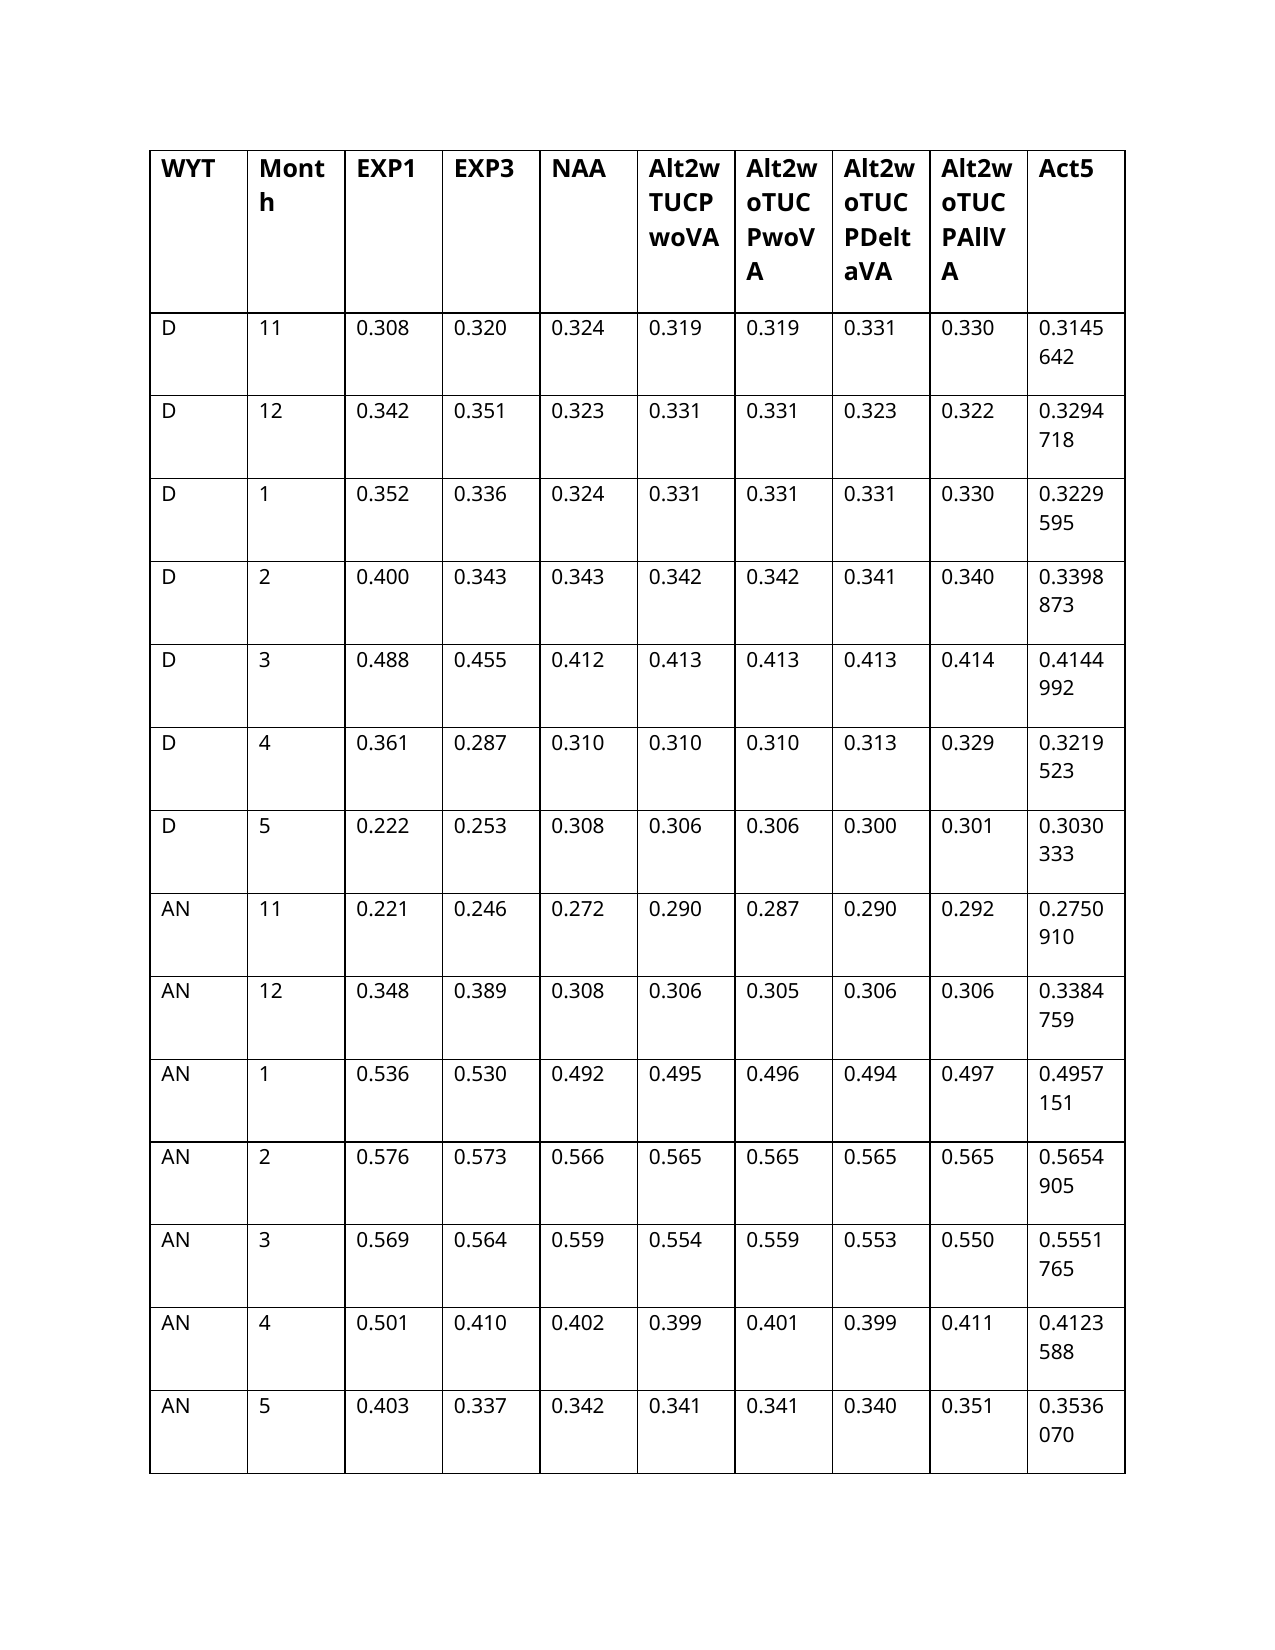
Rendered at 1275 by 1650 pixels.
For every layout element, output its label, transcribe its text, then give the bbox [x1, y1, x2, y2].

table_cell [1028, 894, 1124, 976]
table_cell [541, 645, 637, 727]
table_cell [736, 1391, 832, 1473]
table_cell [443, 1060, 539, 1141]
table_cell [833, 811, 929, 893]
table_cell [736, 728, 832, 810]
table_header WYT [151, 151, 247, 312]
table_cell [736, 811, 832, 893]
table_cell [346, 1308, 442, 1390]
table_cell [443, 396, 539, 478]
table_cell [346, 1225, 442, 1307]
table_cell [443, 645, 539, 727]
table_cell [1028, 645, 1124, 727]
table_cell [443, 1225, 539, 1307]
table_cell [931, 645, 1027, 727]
table_header NAA [541, 151, 637, 312]
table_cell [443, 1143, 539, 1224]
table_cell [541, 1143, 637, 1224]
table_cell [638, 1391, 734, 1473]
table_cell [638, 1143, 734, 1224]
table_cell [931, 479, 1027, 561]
table_header Month [248, 151, 344, 312]
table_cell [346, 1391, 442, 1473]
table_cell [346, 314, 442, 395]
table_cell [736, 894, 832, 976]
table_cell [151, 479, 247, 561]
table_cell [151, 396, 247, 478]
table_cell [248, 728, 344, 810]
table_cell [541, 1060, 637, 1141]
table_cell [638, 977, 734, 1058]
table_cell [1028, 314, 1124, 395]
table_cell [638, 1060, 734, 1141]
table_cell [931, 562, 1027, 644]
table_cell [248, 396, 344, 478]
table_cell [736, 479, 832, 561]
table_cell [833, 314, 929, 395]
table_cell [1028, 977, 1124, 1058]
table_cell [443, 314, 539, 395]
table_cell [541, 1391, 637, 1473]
table_header Act5 [1028, 151, 1124, 312]
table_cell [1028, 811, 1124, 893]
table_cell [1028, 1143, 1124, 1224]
table_header Alt2woTUCPwoVA [736, 151, 832, 312]
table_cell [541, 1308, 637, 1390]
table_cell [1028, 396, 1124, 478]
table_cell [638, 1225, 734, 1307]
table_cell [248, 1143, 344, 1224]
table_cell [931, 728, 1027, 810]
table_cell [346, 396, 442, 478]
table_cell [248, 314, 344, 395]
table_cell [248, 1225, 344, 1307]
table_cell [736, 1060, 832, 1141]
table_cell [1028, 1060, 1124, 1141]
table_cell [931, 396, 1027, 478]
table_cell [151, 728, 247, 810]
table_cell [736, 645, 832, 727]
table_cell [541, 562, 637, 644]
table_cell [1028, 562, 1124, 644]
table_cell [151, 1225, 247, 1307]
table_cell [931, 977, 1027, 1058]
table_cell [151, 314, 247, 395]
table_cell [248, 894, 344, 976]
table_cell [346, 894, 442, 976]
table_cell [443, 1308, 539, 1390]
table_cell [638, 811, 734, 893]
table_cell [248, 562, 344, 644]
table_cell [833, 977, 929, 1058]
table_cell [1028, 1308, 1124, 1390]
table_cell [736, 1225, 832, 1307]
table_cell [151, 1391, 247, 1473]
table_header Alt2wTUCPwoVA [638, 151, 734, 312]
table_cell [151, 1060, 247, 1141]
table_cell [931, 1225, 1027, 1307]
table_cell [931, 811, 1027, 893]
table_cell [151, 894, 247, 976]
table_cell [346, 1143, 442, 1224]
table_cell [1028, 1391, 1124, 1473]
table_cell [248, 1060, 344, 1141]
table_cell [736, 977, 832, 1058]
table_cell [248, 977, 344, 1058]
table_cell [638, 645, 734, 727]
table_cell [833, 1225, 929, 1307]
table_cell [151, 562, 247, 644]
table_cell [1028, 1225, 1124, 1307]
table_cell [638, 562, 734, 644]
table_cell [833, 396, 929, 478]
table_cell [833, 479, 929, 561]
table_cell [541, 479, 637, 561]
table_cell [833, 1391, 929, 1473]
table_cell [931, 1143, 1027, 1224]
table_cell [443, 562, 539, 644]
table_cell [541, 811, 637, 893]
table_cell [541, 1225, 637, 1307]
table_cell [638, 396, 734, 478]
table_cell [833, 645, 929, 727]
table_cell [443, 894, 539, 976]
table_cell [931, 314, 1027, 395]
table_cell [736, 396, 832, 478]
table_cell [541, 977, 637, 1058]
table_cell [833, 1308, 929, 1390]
table_header Alt2woTUCPAllVA [931, 151, 1027, 312]
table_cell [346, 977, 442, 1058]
table_header EXP3 [443, 151, 539, 312]
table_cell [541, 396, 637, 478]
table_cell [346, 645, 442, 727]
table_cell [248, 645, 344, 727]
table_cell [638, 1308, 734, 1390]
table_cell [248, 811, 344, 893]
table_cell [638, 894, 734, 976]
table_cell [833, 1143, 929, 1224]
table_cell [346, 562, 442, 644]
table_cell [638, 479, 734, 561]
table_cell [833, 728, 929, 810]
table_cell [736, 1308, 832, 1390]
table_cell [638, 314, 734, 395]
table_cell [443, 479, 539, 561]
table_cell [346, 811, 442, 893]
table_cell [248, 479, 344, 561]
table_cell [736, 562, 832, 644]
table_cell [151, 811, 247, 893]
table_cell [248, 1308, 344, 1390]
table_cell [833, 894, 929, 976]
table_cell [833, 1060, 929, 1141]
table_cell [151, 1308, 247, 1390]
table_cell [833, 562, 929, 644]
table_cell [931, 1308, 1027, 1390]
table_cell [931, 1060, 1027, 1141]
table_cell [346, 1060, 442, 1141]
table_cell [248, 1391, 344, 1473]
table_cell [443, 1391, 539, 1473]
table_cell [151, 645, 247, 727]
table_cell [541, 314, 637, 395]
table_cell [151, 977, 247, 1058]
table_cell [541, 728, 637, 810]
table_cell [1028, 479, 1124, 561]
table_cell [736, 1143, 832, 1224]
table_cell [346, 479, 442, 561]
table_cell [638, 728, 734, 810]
table_header EXP1 [346, 151, 442, 312]
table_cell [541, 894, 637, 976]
table_header Alt2woTUCPDeltaVA [833, 151, 929, 312]
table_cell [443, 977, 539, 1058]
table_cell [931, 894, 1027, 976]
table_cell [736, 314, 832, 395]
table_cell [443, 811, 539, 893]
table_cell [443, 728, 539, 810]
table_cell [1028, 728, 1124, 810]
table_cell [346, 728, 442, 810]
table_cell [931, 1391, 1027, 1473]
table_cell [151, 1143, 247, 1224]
